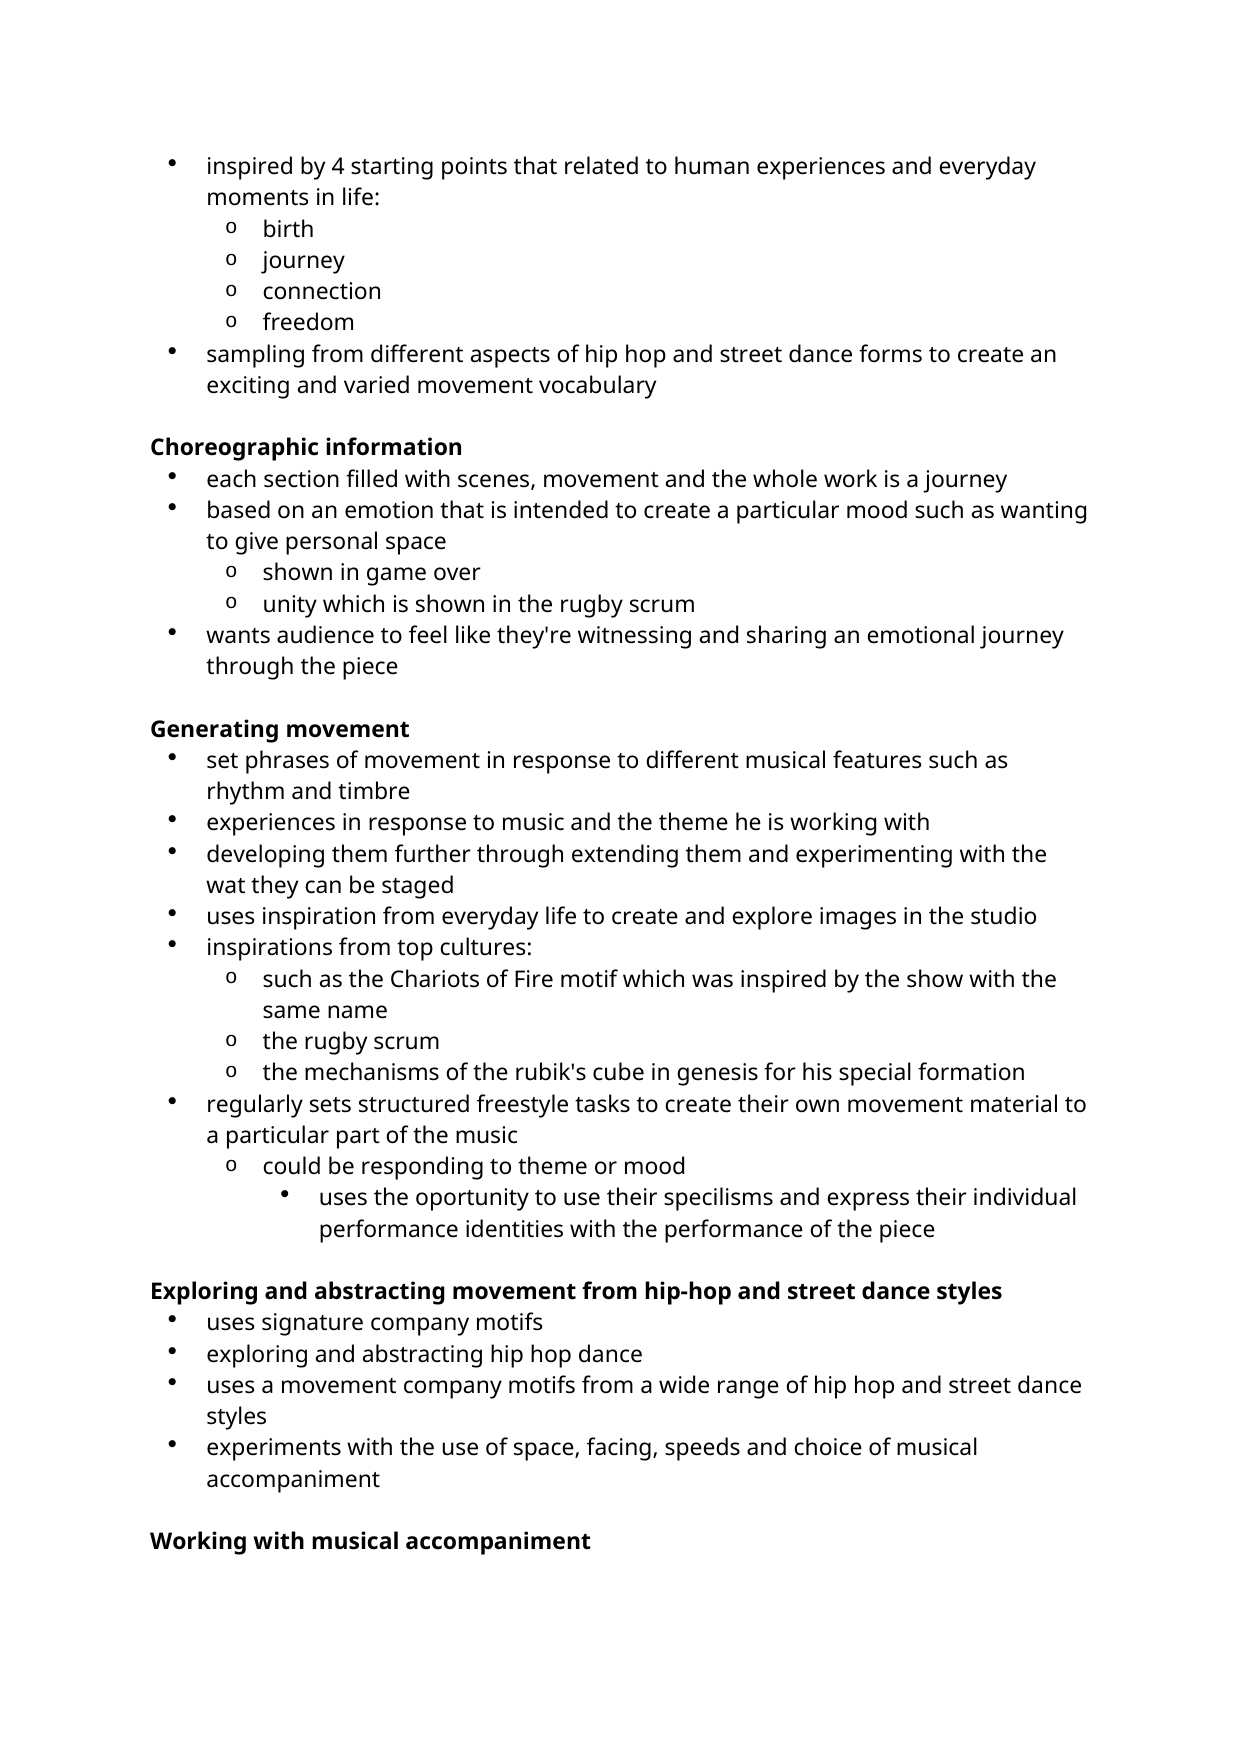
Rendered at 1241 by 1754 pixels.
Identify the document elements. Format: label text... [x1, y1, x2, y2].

list based on an emotion that is intended to create a particular mood such as wanting to give personal space [169, 494, 1090, 556]
list connection [225, 275, 1090, 306]
list regularly sets structured freestyle tasks to create their own movement material to a particular part of the music [169, 1087, 1090, 1150]
list developing them further through extending them and experimenting with the wat they can be staged [169, 837, 1090, 900]
list could be responding to theme or mood [225, 1150, 1090, 1181]
text Generating movement [150, 712, 1090, 744]
list inspired by 4 starting points that related to human experiences and everyday moments in life: [169, 150, 1090, 212]
list uses a movement company motifs from a wide range of hip hop and street dance styles [169, 1369, 1090, 1431]
list wants audience to feel like they're witnessing and sharing an emotional journey through the piece [169, 619, 1090, 681]
text Choreographic information [150, 431, 1090, 462]
list uses inspiration from everyday life to create and explore images in the studio [169, 900, 1090, 931]
list uses signature company motifs [169, 1306, 1090, 1337]
list experiments with the use of space, facing, speeds and choice of musical accompaniment [169, 1431, 1090, 1494]
list the rugby scrum [225, 1025, 1090, 1056]
list shown in game over [225, 556, 1090, 587]
list birth [225, 212, 1090, 244]
list exploring and abstracting hip hop dance [169, 1337, 1090, 1369]
list journey [225, 244, 1090, 275]
list the mechanisms of the rubik's cube in genesis for his special formation [225, 1056, 1090, 1087]
list unity which is shown in the rugby scrum [225, 587, 1090, 619]
list experiences in response to music and the theme he is working with [169, 806, 1090, 837]
list such as the Chariots of Fire motif which was inspired by the show with the same name [225, 962, 1090, 1025]
list each section filled with scenes, movement and the whole work is a journey [169, 462, 1090, 494]
list sampling from different aspects of hip hop and street dance forms to create an exciting and varied movement vocabulary [169, 337, 1090, 400]
list freedom [225, 306, 1090, 337]
list set phrases of movement in response to different musical features such as rhythm and timbre [169, 744, 1090, 806]
list inspirations from top cultures: [169, 931, 1090, 962]
text Working with musical accompaniment [150, 1525, 1090, 1556]
list uses the oportunity to use their specilisms and express their individual performance identities with the performance of the piece [281, 1181, 1090, 1244]
text Exploring and abstracting movement from hip-hop and street dance styles [150, 1275, 1090, 1306]
